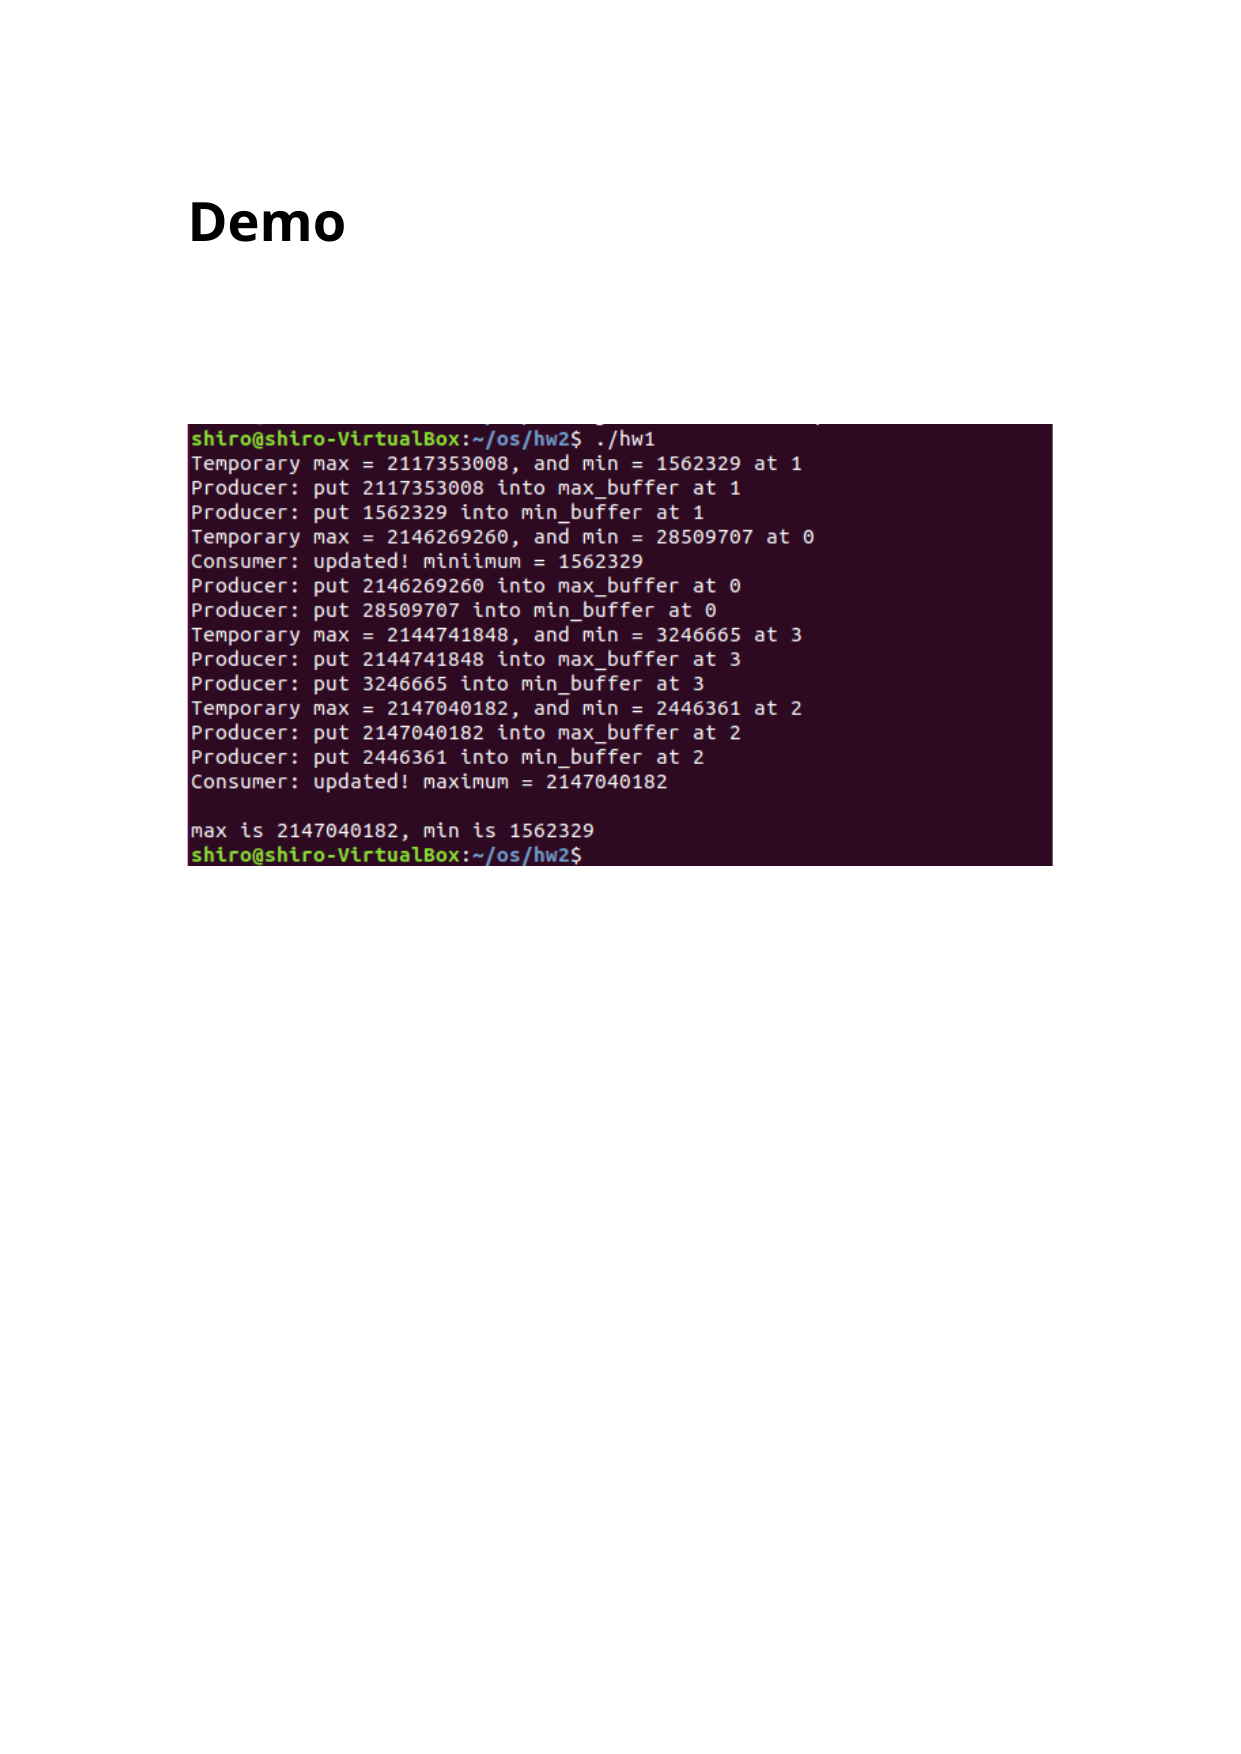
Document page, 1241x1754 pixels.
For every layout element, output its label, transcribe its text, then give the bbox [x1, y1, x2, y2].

picture [187, 424, 1053, 866]
subtitle Demo [187, 183, 1053, 258]
